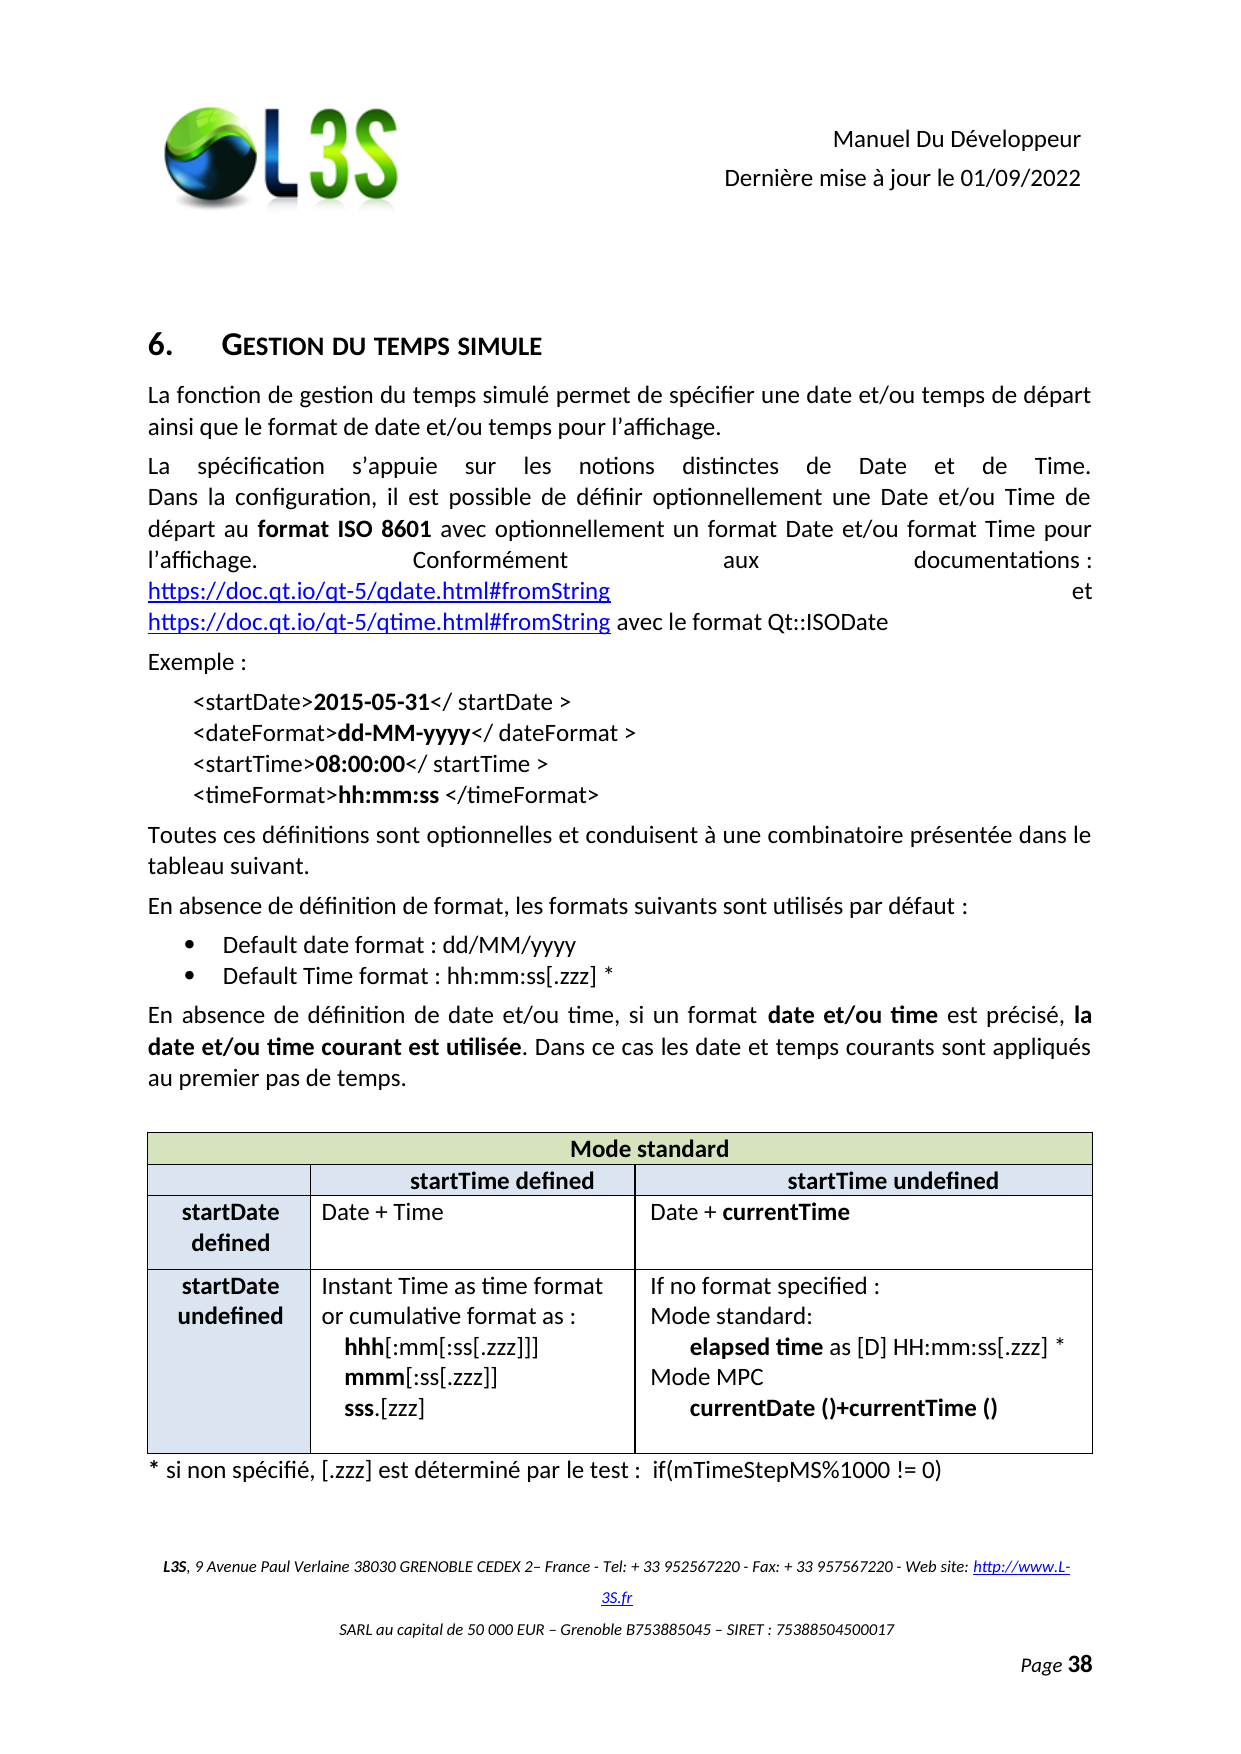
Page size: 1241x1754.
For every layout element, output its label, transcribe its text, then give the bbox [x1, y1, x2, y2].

subtitle Gestion du temps simule [148, 323, 1092, 364]
text Exemple : [148, 645, 1092, 677]
table_cell startTime undefined [636, 1165, 1092, 1195]
table_cell Date + Time [311, 1196, 634, 1269]
list Default date format : dd/MM/yyyy [185, 929, 1092, 959]
text La spécification s’appuie sur les notions distinctes de Date et de Time. Dans la configuration, il est possible de définir optionnellement une Date et/ou Time de départ au format ISO 8601 avec optionnellement un format Date et/ou format Time pour l’affichage. Conformément aux documentations : https://doc.qt.io/qt-5/qdate.html#fromString et https://doc.qt.io/qt-5/qtime.html#fromString avec le format Qt::ISODate [148, 449, 1092, 637]
table_cell [148, 1165, 310, 1195]
text <timeFormat>hh:mm:ss </timeFormat> [148, 779, 1092, 810]
text <startTime>08:00:00</ startTime > [148, 747, 1092, 779]
text En absence de définition de date et/ou time, si un format date et/ou time est précisé, la date et/ou time courant est utilisée. Dans ce cas les date et temps courants sont appliqués au premier pas de temps. [148, 999, 1092, 1093]
table_cell If no format specified : Mode standard: elapsed time as [D] HH:mm:ss[.zzz] * Mode MPC currentDate ()+currentTime () [636, 1270, 1092, 1453]
text Toutes ces définitions sont optionnelles et conduisent à une combinatoire présentée dans le tableau suivant. [148, 818, 1092, 881]
text En absence de définition de format, les formats suivants sont utilisés par défaut : [148, 889, 1092, 920]
text <startDate>2015-05-31</ startDate > [148, 685, 1092, 716]
table_header Mode standard [148, 1133, 1092, 1164]
text <dateFormat>dd-MM-yyyy</ dateFormat > [148, 716, 1092, 747]
table_cell Date + currentTime [636, 1196, 1092, 1269]
picture [158, 90, 406, 225]
table_cell Instant Time as time format or cumulative format as : hhh[:mm[:ss[.zzz]]] mmm[:ss[.zzz]] sss.[zzz] [311, 1270, 634, 1453]
table_cell startDate defined [148, 1196, 310, 1269]
text * si non spécifié, [.zzz] est déterminé par le test : if(mTimeStepMS%1000 != 0) [148, 1454, 1092, 1484]
text La fonction de gestion du temps simulé permet de spécifier une date et/ou temps de départ ainsi que le format de date et/ou temps pour l’affichage. [148, 379, 1092, 441]
table_cell startDate undefined [148, 1270, 310, 1453]
table_cell startTime defined [311, 1165, 634, 1195]
list Default Time format : hh:mm:ss[.zzz] * [185, 959, 1092, 991]
